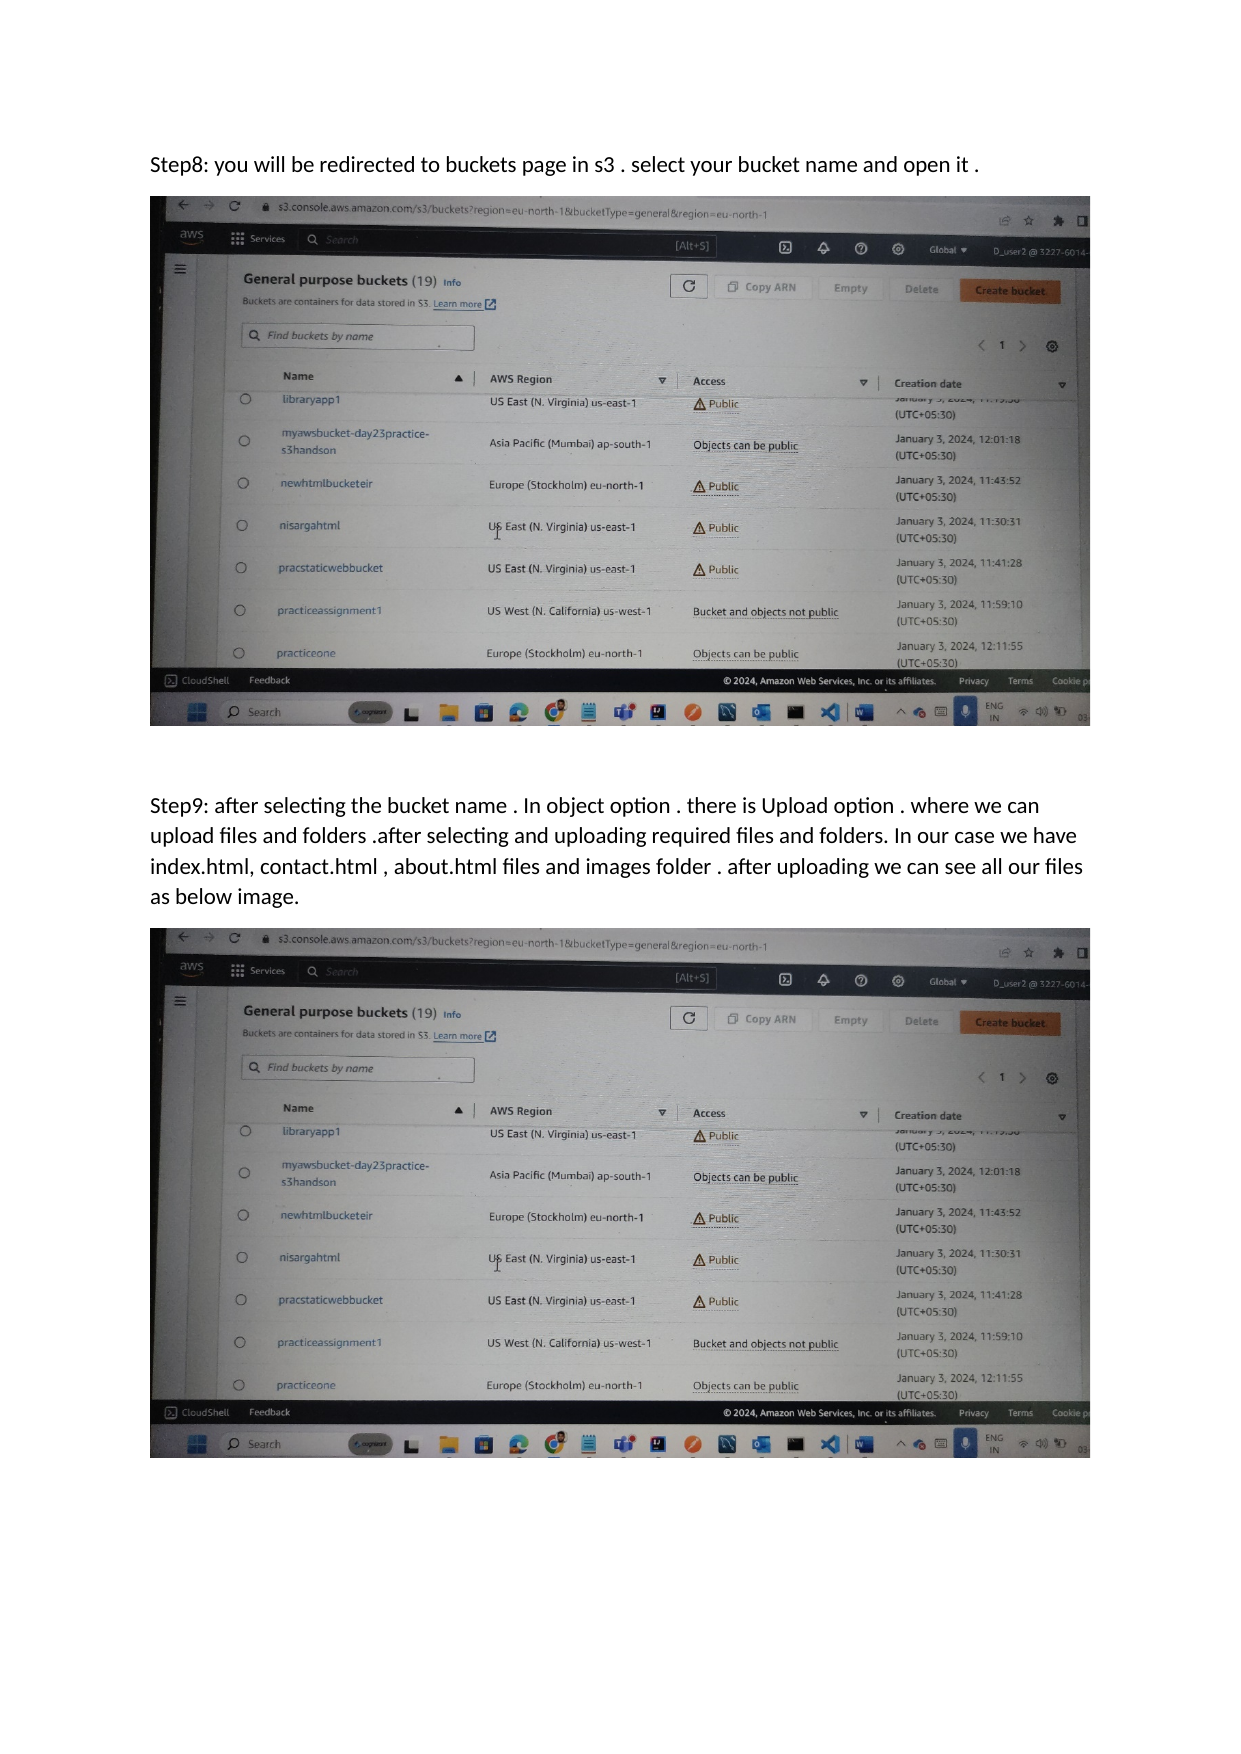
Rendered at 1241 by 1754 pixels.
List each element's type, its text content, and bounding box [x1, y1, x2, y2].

picture [150, 196, 1091, 726]
text Step9: after selecting the bucket name . In object option . there is Upload option . where we can upload files and folders .after selecting and uploading required files and folders. In our case we have index.html, contact.html , about.html files and images folder . after uploading we can see all our files as below image. [150, 791, 1090, 910]
picture [150, 928, 1091, 1458]
text Step8: you will be redirected to buckets page in s3 . select your bucket name and open it . [150, 150, 1090, 178]
